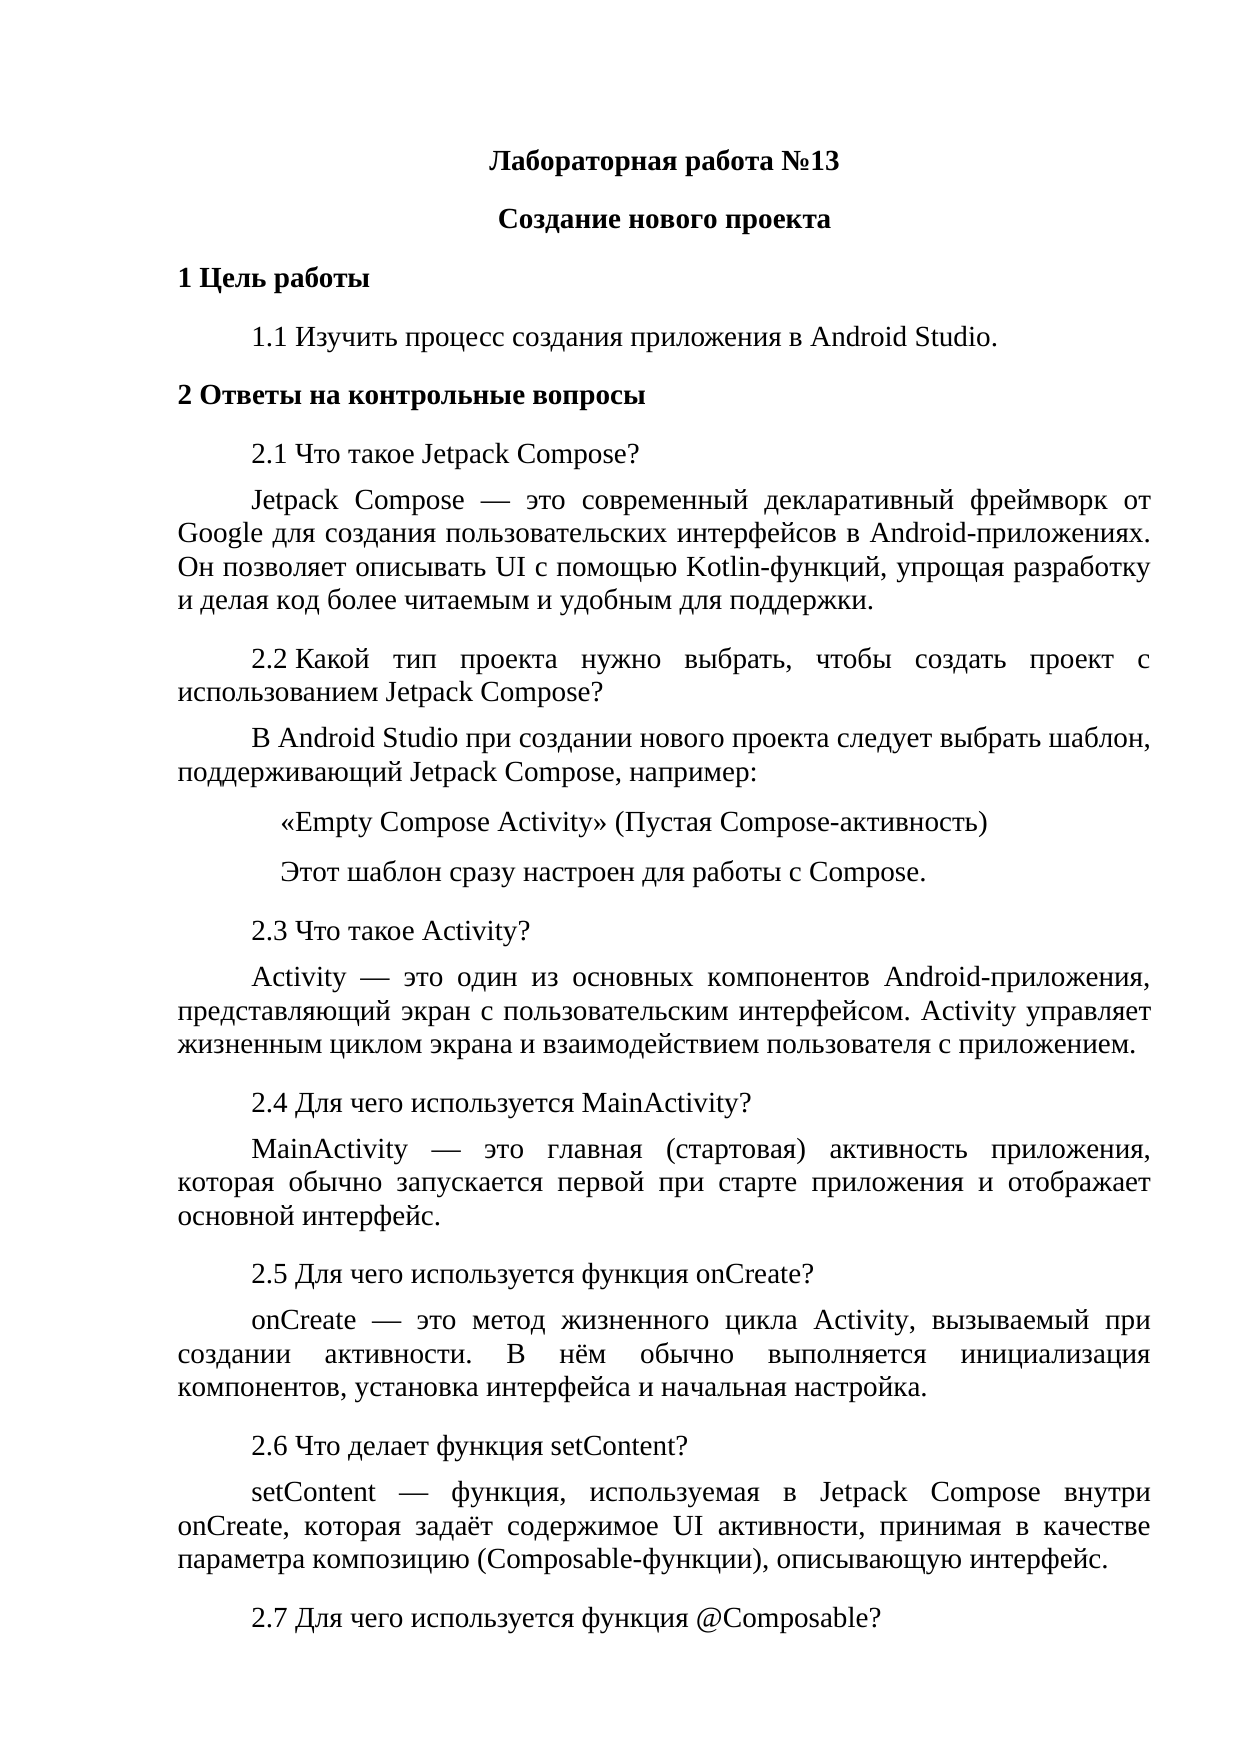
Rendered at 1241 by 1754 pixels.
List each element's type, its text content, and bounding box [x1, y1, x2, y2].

text setContent — функция, используемая в Jetpack Compose внутри onCreate, которая задаёт содержимое UI активности, принимая в качестве параметра композицию (Composable-функции), описывающую интерфейс. [177, 1474, 1152, 1575]
text Activity — это один из основных компонентов Android-приложения, представляющий экран с пользовательским интерфейсом. Activity управляет жизненным циклом экрана и взаимодействием пользователя с приложением. [177, 959, 1152, 1060]
text MainActivity — это главная (стартовая) активность приложения, которая обычно запускается первой при старте приложения и отображает основной интерфейс. [177, 1131, 1152, 1231]
text «Empty Compose Activity» (Пустая Compose-активность) [177, 804, 1152, 838]
text Что такое Jetpack Compose? [177, 436, 1152, 469]
text Для чего используется MainActivity? [177, 1085, 1152, 1118]
text Изучить процесс создания приложения в Android Studio. [177, 319, 1152, 352]
text Этот шаблон сразу настроен для работы с Compose. [177, 854, 1152, 888]
text В Android Studio при создании нового проекта следует выбрать шаблон, поддерживающий Jetpack Compose, например: [177, 721, 1152, 788]
text onCreate — это метод жизненного цикла Activity, вызываемый при создании активности. В нём обычно выполняется инициализация компонентов, установка интерфейса и начальная настройка. [177, 1302, 1152, 1403]
list Цель работы [177, 260, 1152, 294]
text Jetpack Compose — это современный декларативный фреймворк от Google для создания пользовательских интерфейсов в Android-приложениях. Он позволяет описывать UI с помощью Kotlin-функций, упрощая разработку и делая код более читаемым и удобным для поддержки. [177, 482, 1152, 616]
text Для чего используется функция @Composable? [177, 1600, 1152, 1633]
text Какой тип проекта нужно выбрать, чтобы создать проект с использованием Jetpack Compose? [177, 641, 1152, 708]
text Что такое Activity? [177, 913, 1152, 947]
text Ответы на контрольные вопросы [177, 377, 1152, 411]
text Для чего используется функция onCreate? [177, 1256, 1152, 1290]
text Что делает функция setContent? [177, 1428, 1152, 1462]
subtitle Создание нового проекта [177, 202, 1152, 235]
subtitle Лабораторная работа №13 [177, 143, 1152, 177]
